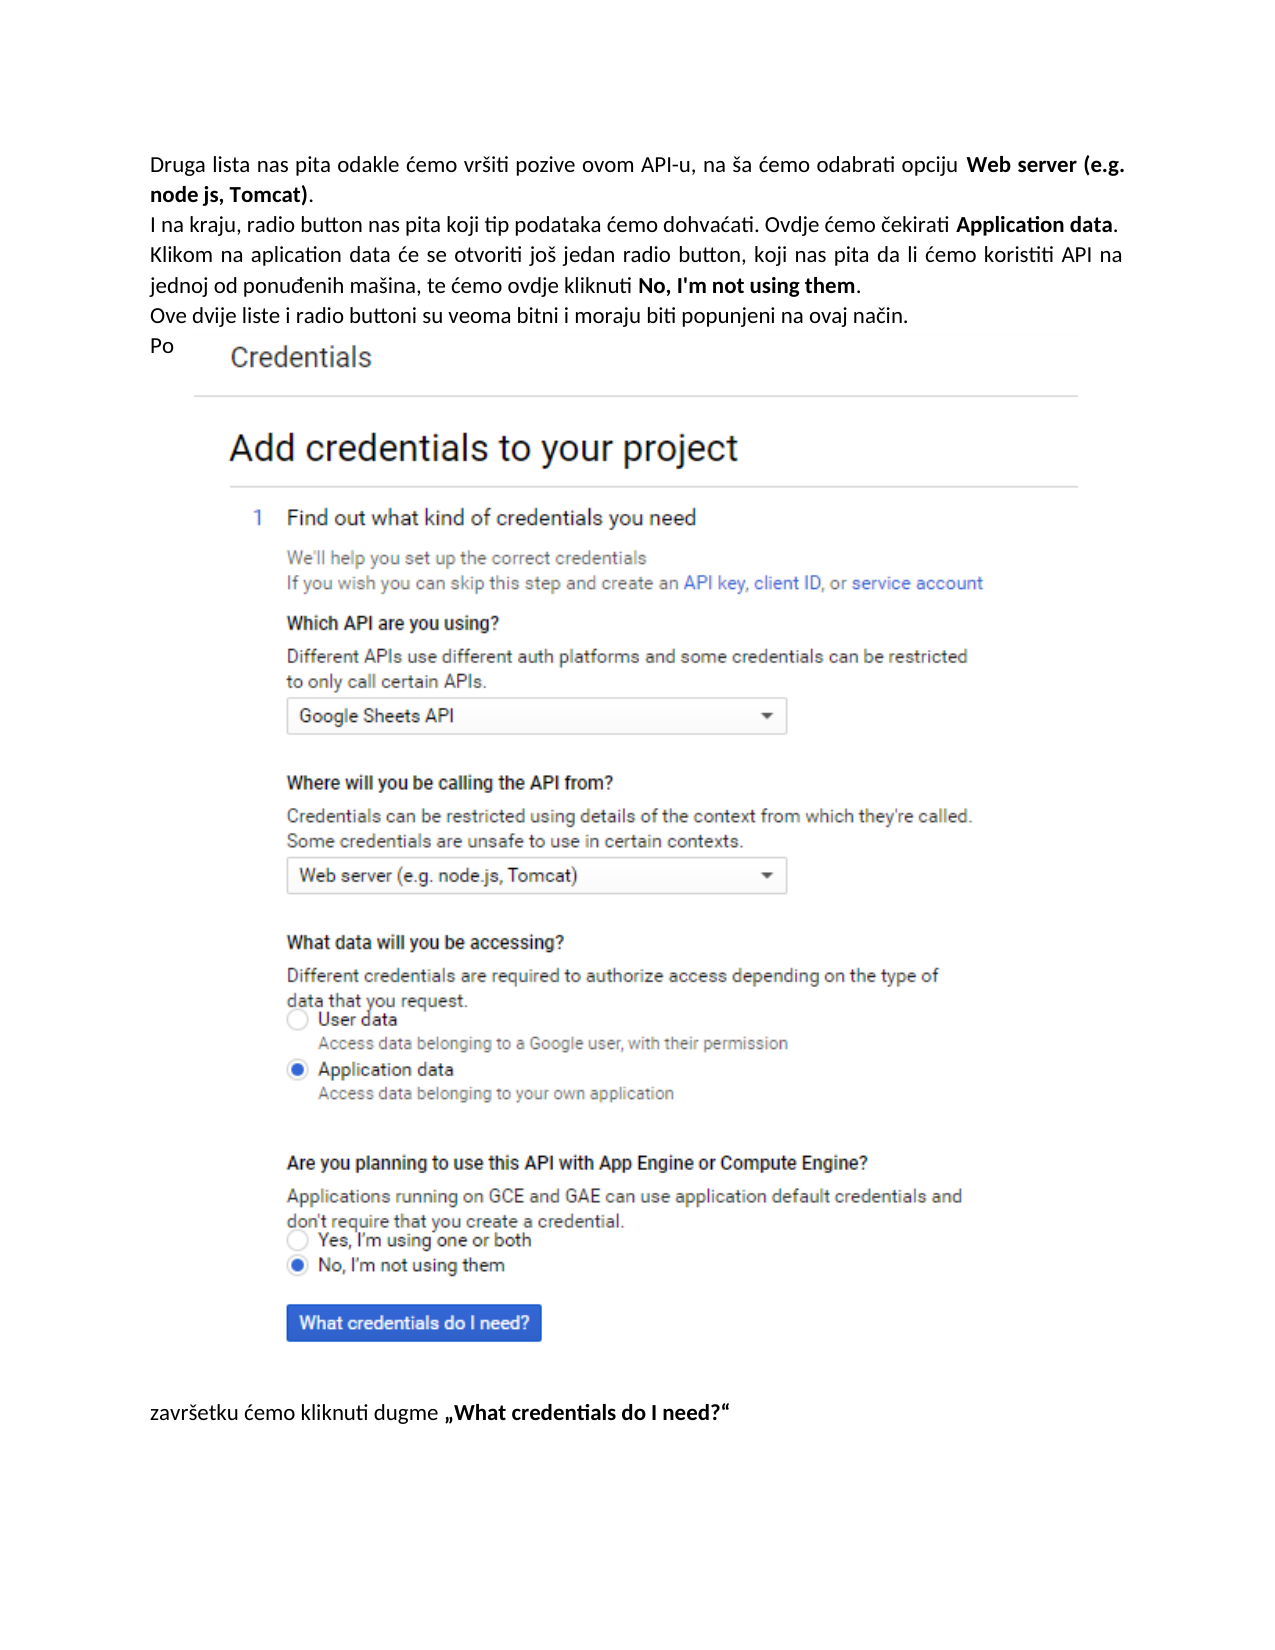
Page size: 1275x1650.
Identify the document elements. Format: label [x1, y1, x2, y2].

picture [193, 333, 1078, 1387]
text [150, 150, 1125, 1426]
